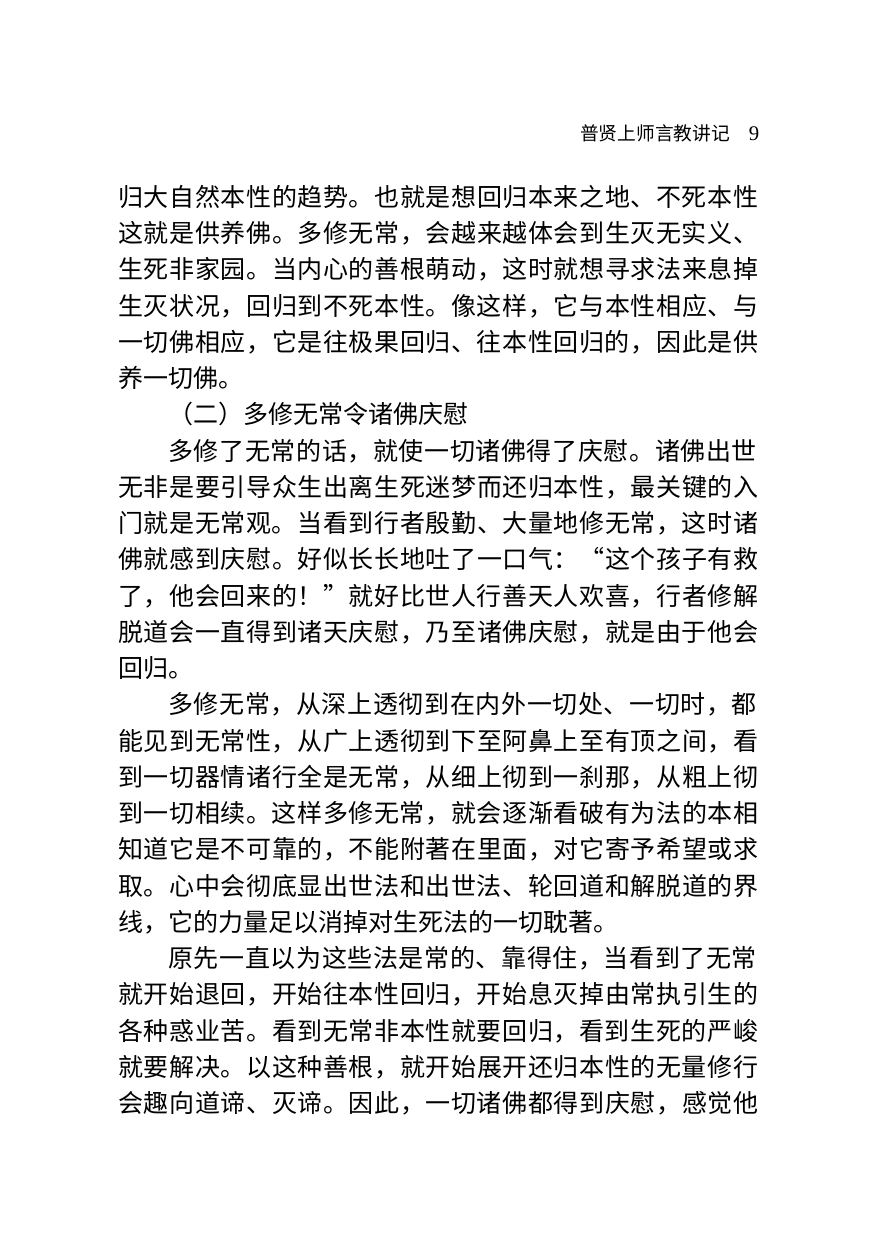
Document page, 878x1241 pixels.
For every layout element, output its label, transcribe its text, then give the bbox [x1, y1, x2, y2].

text 多修无常，从深上透彻到在内外一切处、一切时，都能见到无常性，从广上透彻到下至阿鼻上至有顶之间，看到一切器情诸行全是无常，从细上彻到一刹那，从粗上彻到一切相续。这样多修无常，就会逐渐看破有为法的本相，知道它是不可靠的，不能附著在里面，对它寄予希望或求取。心中会彻底显出世法和出世法、轮回道和解脱道的界线，它的力量足以消掉对生死法的一切耽著。 [118, 685, 759, 938]
text 多修了无常的话，就使一切诸佛得了庆慰。诸佛出世无非是要引导众生出离生死迷梦而还归本性，最关键的入门就是无常观。当看到行者殷勤、大量地修无常，这时诸佛就感到庆慰。好似长长地吐了一口气：“这个孩子有救了，他会回来的！”就好比世人行善天人欢喜，行者修解脱道会一直得到诸天庆慰，乃至诸佛庆慰，就是由于他会回归。 [118, 431, 759, 685]
text （二）多修无常令诸佛庆慰 [118, 395, 759, 431]
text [118, 177, 759, 395]
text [118, 938, 759, 1120]
